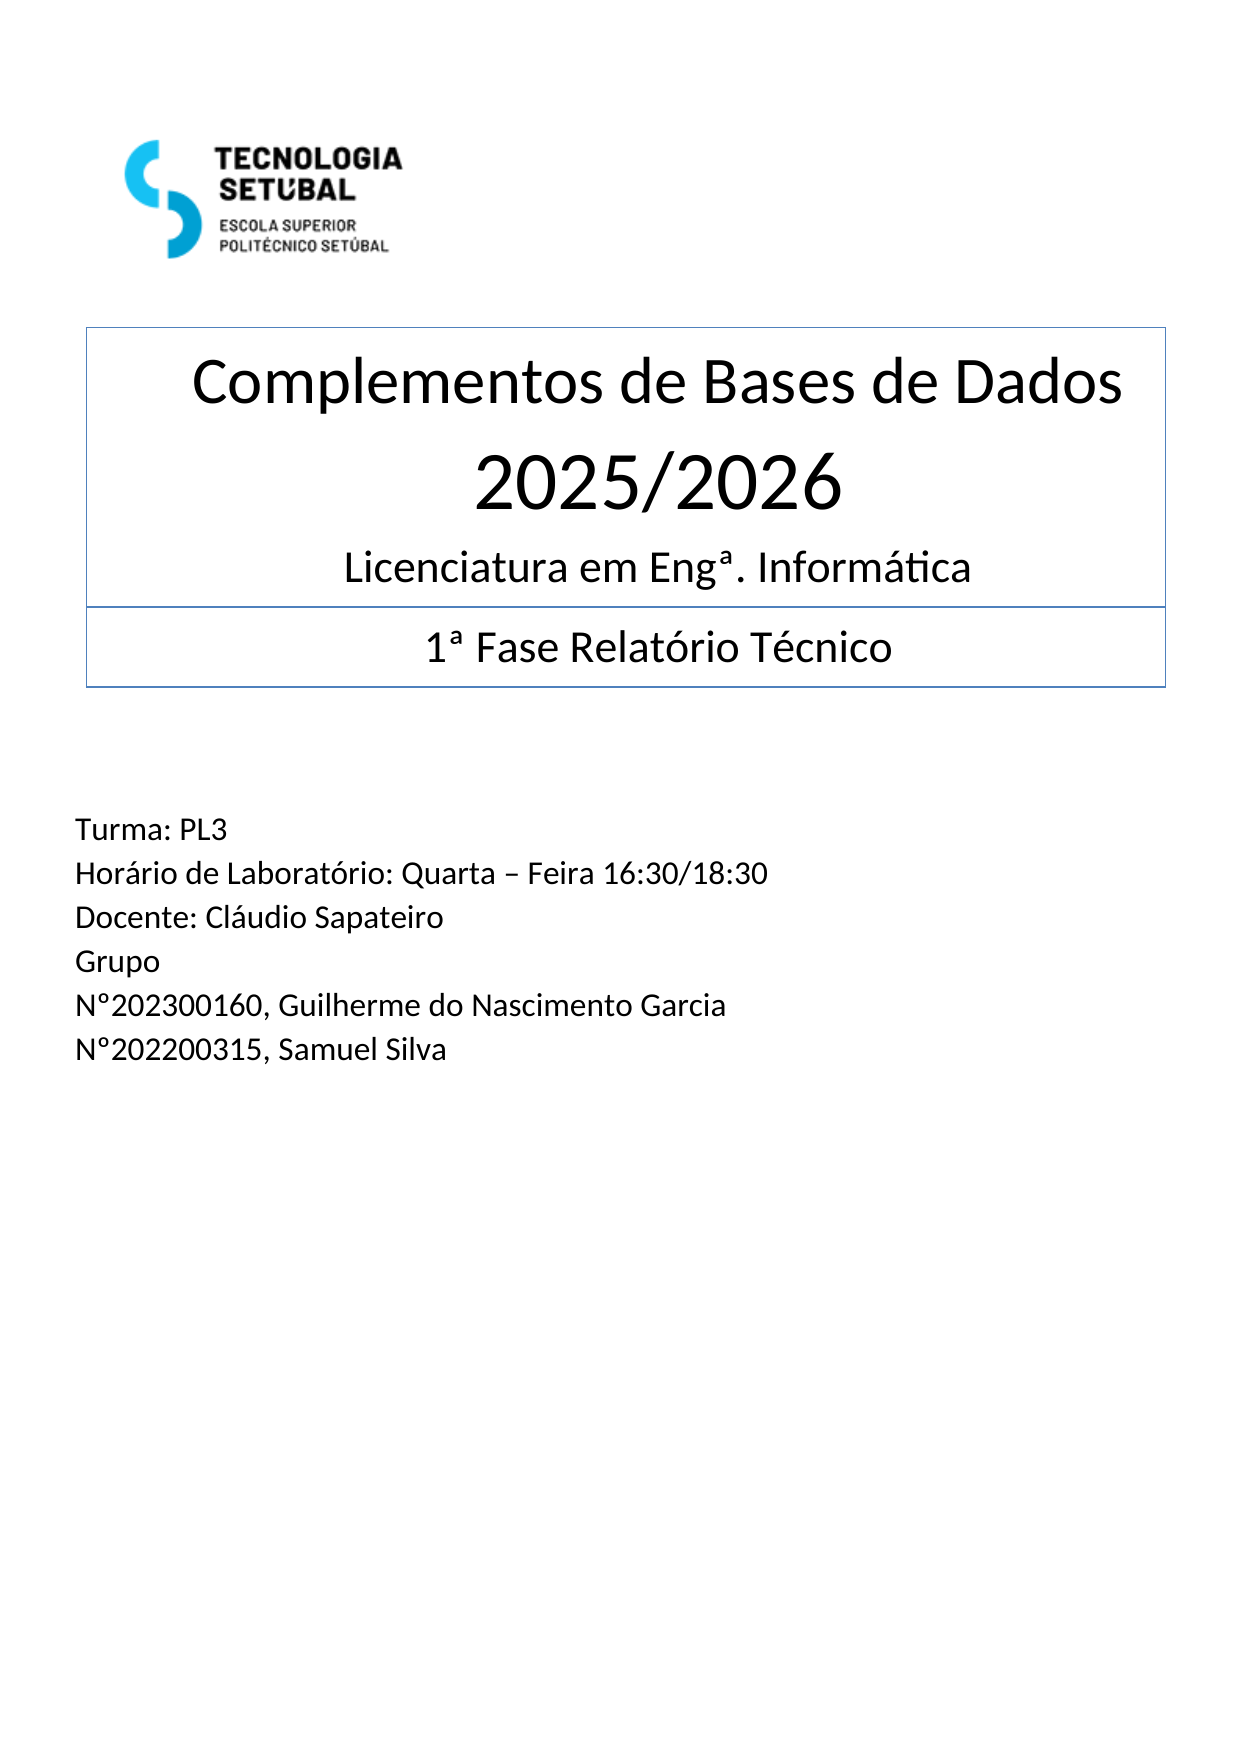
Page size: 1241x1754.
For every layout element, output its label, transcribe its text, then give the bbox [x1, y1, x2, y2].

picture [75, 75, 452, 325]
table_header Complementos de Bases de Dados 2025/2026 Licenciatura em Engª. Informática [87, 328, 1165, 606]
text Grupo [75, 940, 1165, 981]
text Horário de Laboratório: Quarta – Feira 16:30/18:30 [75, 852, 1165, 893]
text Docente: Cláudio Sapateiro [75, 896, 1165, 937]
text Nº202300160, Guilherme do Nascimento Garcia Nº202200315, Samuel Silva [75, 984, 1165, 1069]
text Turma: PL3 [75, 808, 1165, 849]
table_cell 1ª Fase Relatório Técnico [87, 608, 1165, 686]
